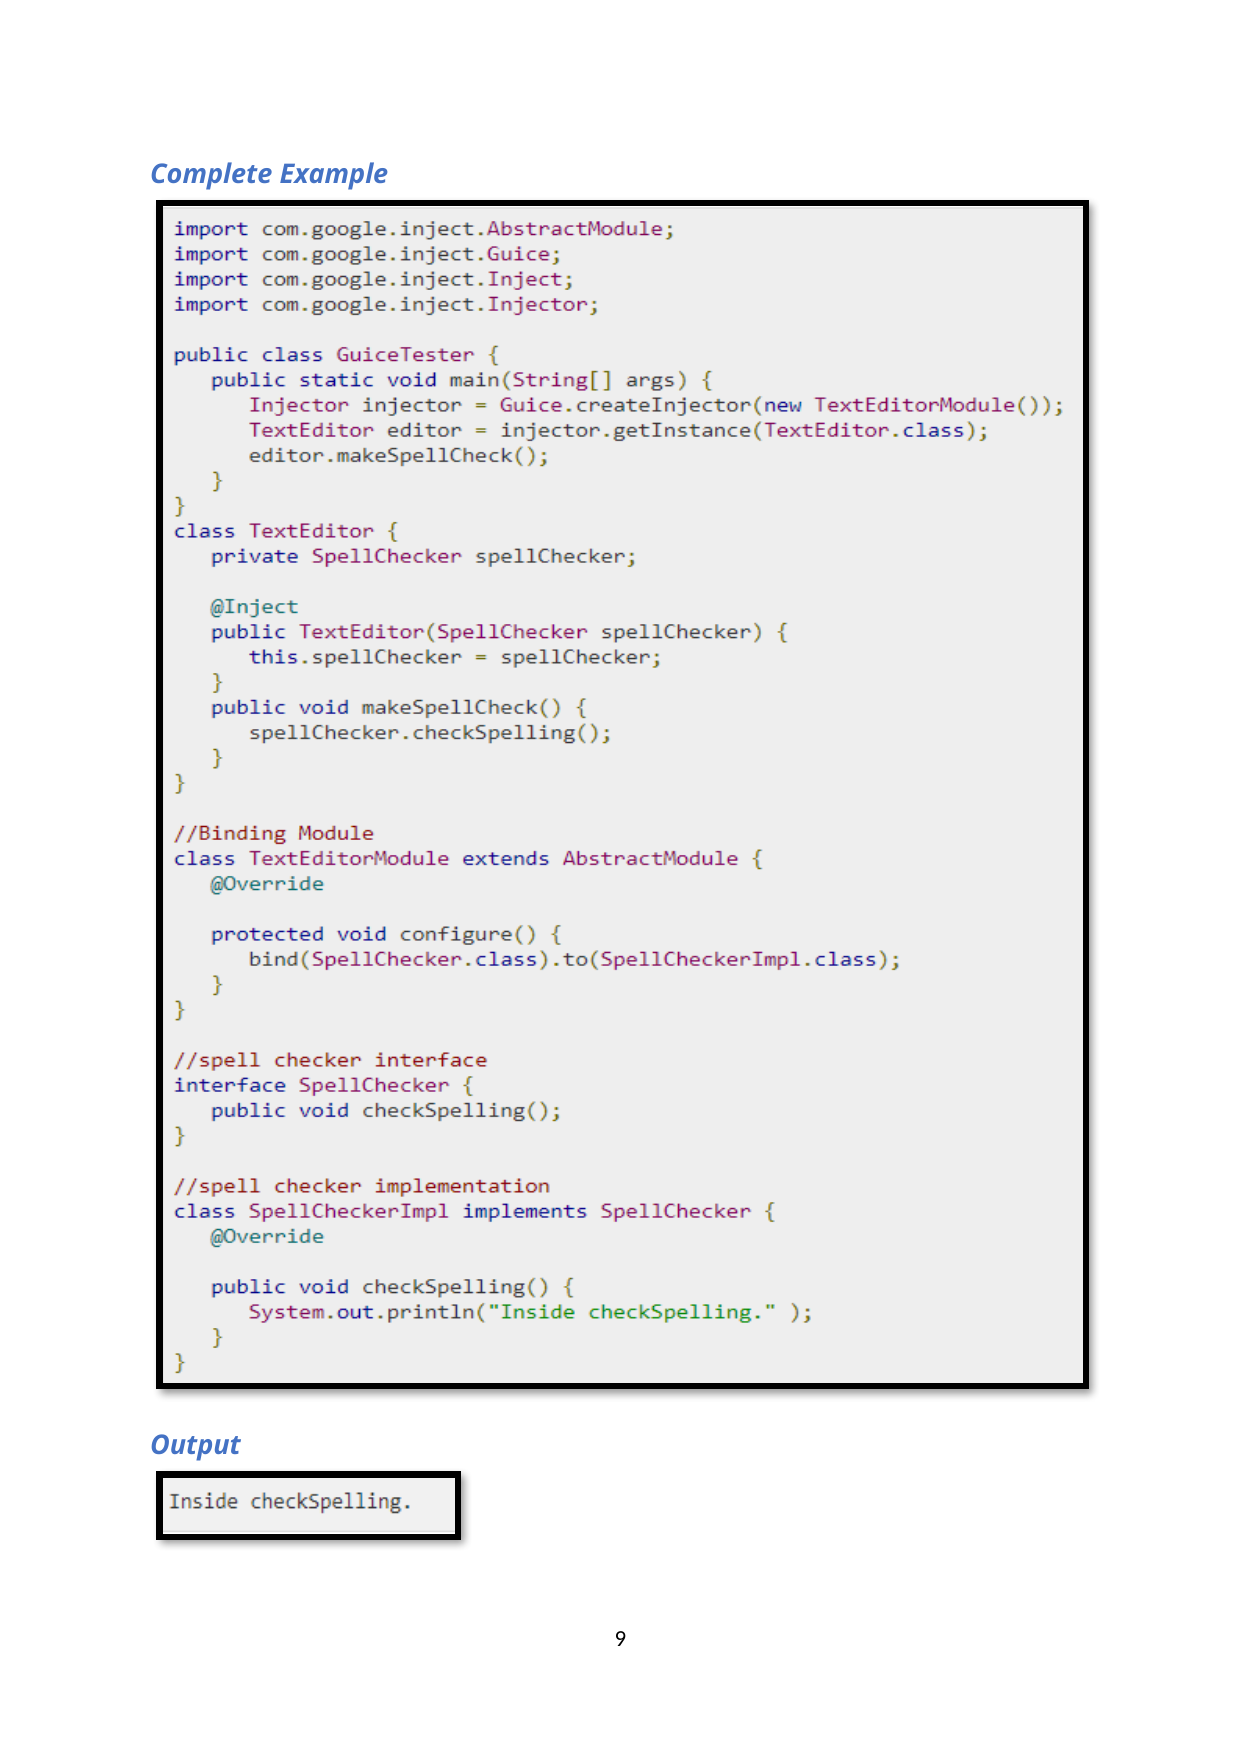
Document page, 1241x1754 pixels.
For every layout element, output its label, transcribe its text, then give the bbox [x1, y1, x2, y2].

subtitle Output [150, 1425, 1090, 1462]
picture [163, 1478, 455, 1534]
subtitle Complete Example [150, 154, 1090, 191]
picture [163, 206, 1083, 1383]
